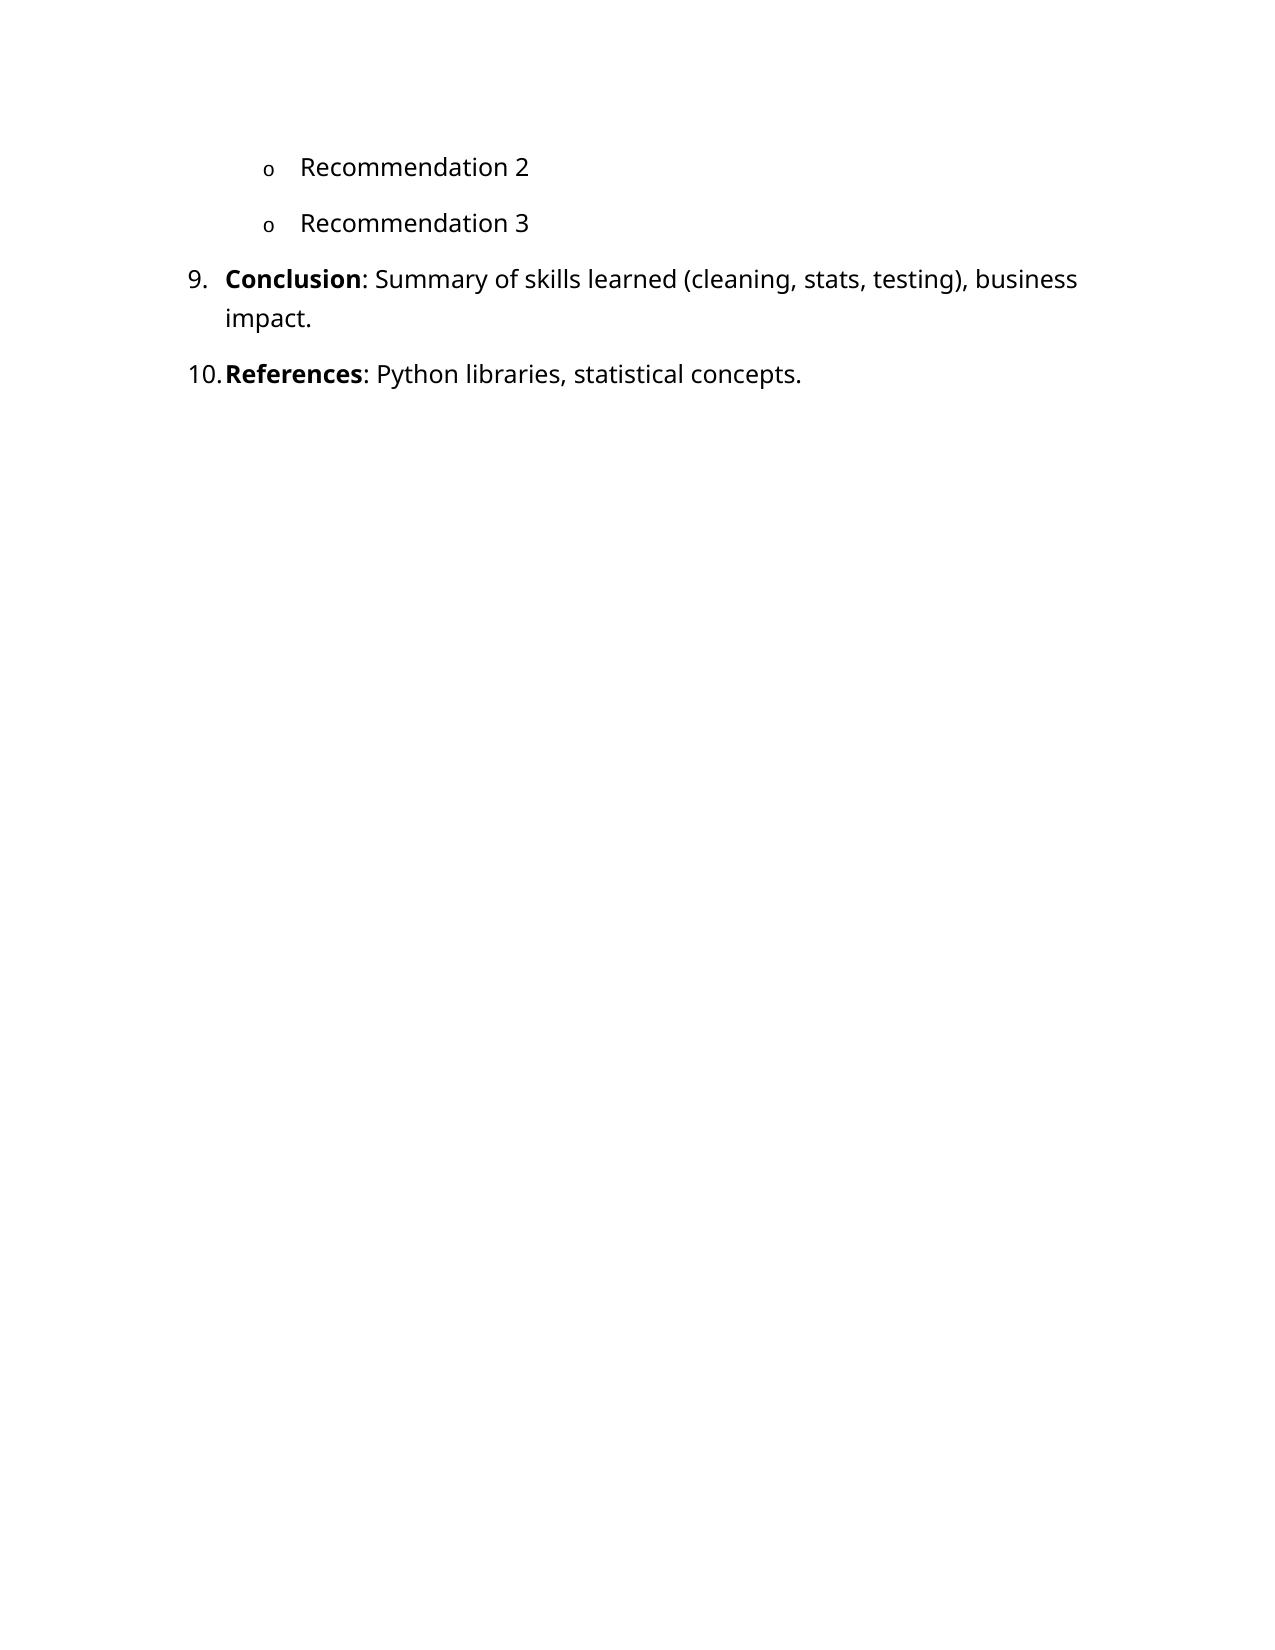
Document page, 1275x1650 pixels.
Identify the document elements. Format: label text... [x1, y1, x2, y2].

list References: Python libraries, statistical concepts. [187, 357, 1125, 391]
list Recommendation 2 [262, 150, 1125, 184]
list Conclusion: Summary of skills learned (cleaning, stats, testing), business impact. [187, 262, 1125, 335]
list Recommendation 3 [262, 206, 1125, 240]
